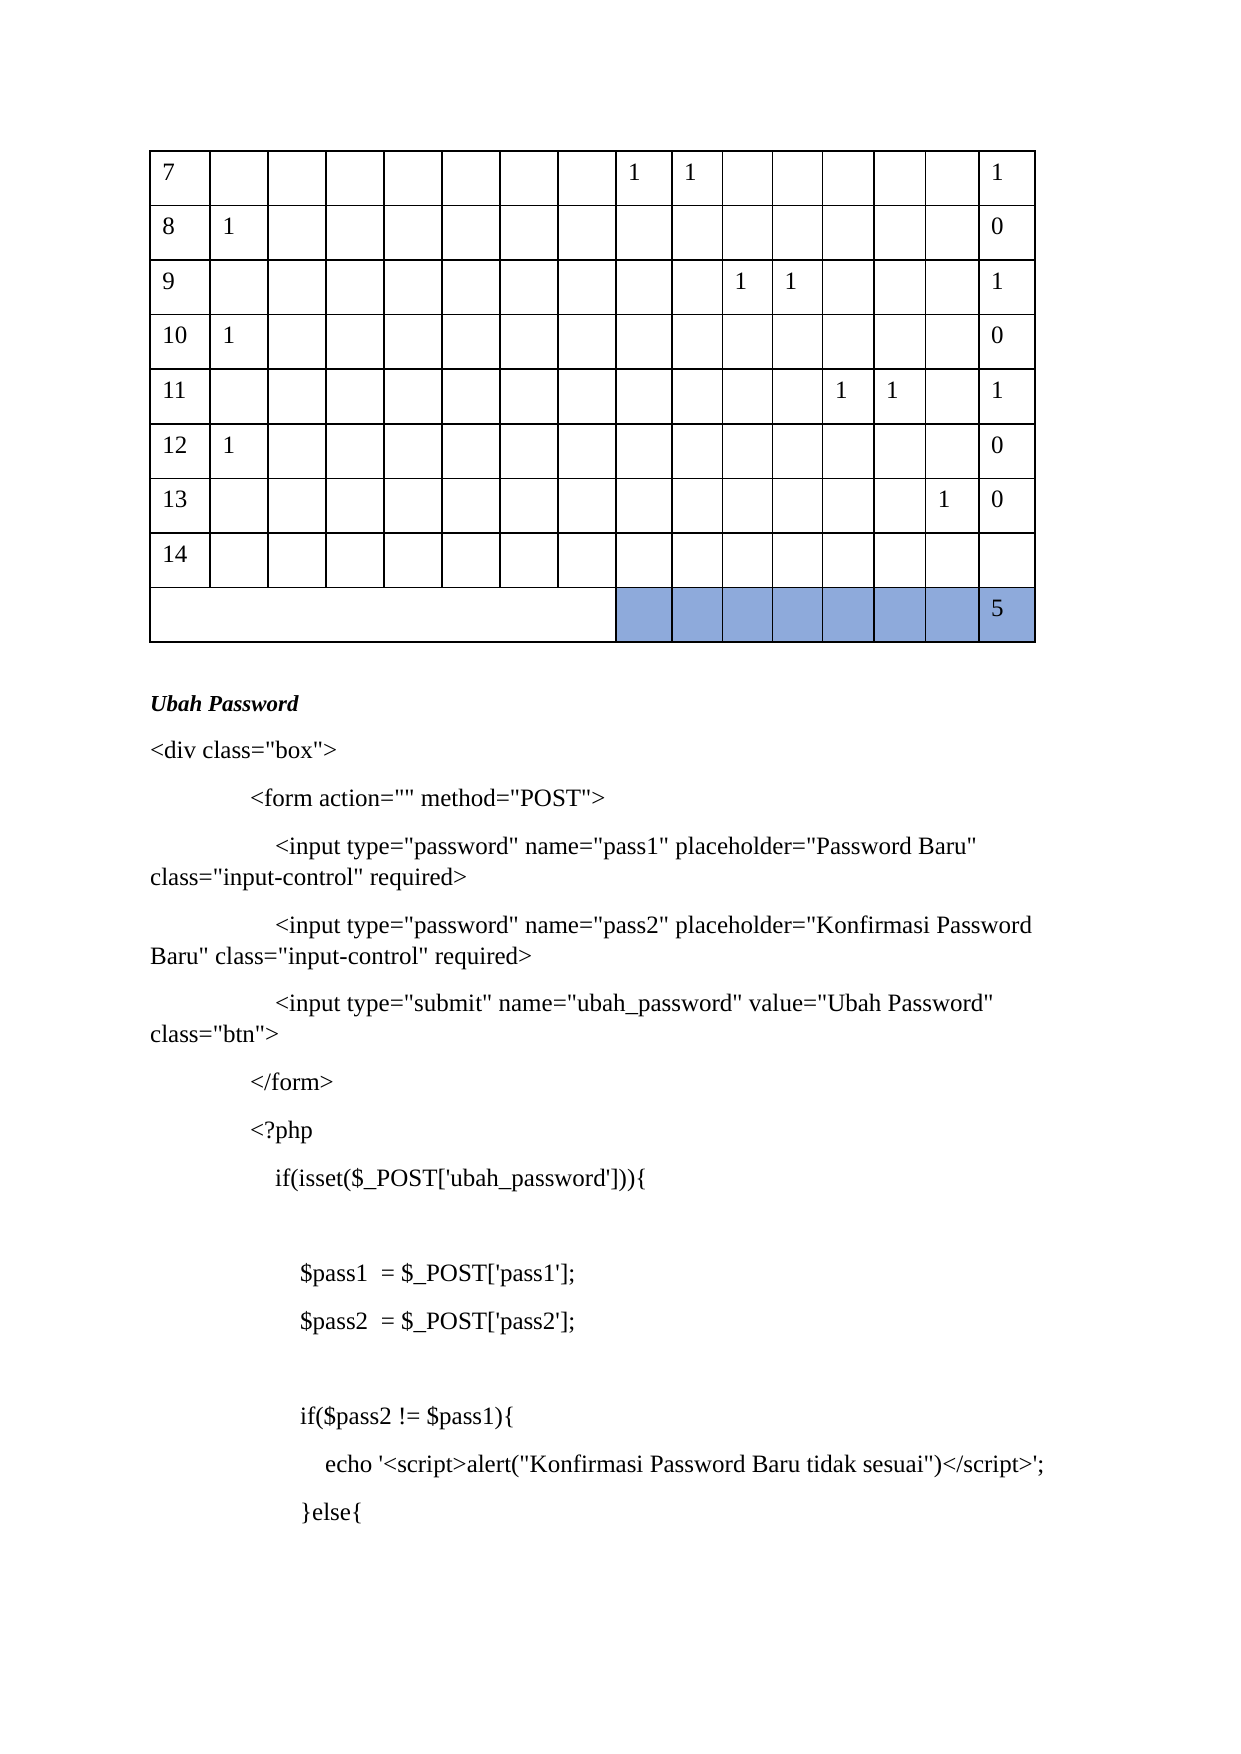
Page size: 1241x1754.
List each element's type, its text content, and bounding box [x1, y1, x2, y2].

table_cell [723, 534, 772, 587]
table_cell [269, 425, 325, 477]
table_cell 12 [151, 425, 209, 477]
table_cell 1 [723, 261, 772, 314]
table_cell [385, 425, 441, 477]
table_cell [875, 479, 925, 532]
table_cell [211, 261, 267, 314]
table_cell [617, 534, 671, 587]
table_cell [875, 588, 925, 641]
table_cell [617, 588, 671, 641]
table_cell [773, 479, 822, 532]
table_cell [443, 206, 499, 259]
table_cell [559, 370, 615, 423]
table_cell [559, 315, 615, 368]
table_cell [501, 261, 557, 314]
table_cell [327, 479, 383, 532]
table_cell [443, 479, 499, 532]
text <input type="submit" name="ubah_password" value="Ubah Password" class="btn"> [150, 988, 1090, 1048]
table_cell [875, 206, 925, 259]
table_cell [559, 534, 615, 587]
table_cell [269, 479, 325, 532]
table_cell [823, 425, 873, 477]
table_cell [501, 479, 557, 532]
table_cell [673, 261, 722, 314]
table_cell [500, 588, 558, 641]
table_cell [773, 370, 822, 423]
table_cell [617, 479, 671, 532]
table_cell [327, 370, 383, 423]
text <input type="password" name="pass1" placeholder="Password Baru" class="input-control" required> [150, 831, 1090, 891]
text if(isset($_POST['ubah_password'])){ [150, 1163, 1090, 1191]
table_cell [151, 588, 210, 641]
table_cell [723, 206, 772, 259]
table_cell 10 [151, 315, 209, 368]
table_cell [269, 370, 325, 423]
table_cell [211, 479, 267, 532]
table_cell [823, 534, 873, 587]
table_cell [443, 534, 499, 587]
table_cell [559, 206, 615, 259]
table_cell [823, 152, 873, 204]
table_cell [327, 534, 383, 587]
table_cell [442, 588, 500, 641]
table_cell [211, 534, 267, 587]
table_cell [269, 152, 325, 204]
table_cell [875, 152, 925, 204]
table_cell [327, 315, 383, 368]
table_cell 1 [875, 370, 925, 423]
table_cell [559, 261, 615, 314]
table_cell [673, 534, 722, 587]
table_cell [269, 206, 325, 259]
text if($pass2 != $pass1){ [150, 1401, 1090, 1430]
table_cell 7 [151, 152, 209, 204]
table_cell [327, 206, 383, 259]
table_cell [385, 206, 441, 259]
table_cell [926, 315, 978, 368]
table_cell 0 [980, 315, 1034, 368]
table_cell [773, 315, 822, 368]
table_cell 13 [151, 479, 209, 532]
table_cell [501, 370, 557, 423]
table_cell [673, 588, 722, 641]
table_cell [559, 425, 615, 477]
table_cell 1 [211, 206, 267, 259]
table_cell [773, 588, 822, 641]
text </form> [150, 1067, 1090, 1096]
table_cell [926, 534, 978, 587]
text <?php [150, 1115, 1090, 1144]
table_cell [723, 315, 772, 368]
table_cell [384, 588, 442, 641]
table_cell [723, 370, 772, 423]
table_cell 1 [926, 479, 978, 532]
table_cell 1 [773, 261, 822, 314]
table_cell [501, 152, 557, 204]
table_cell [385, 315, 441, 368]
table_cell 0 [980, 425, 1034, 477]
table_cell [773, 534, 822, 587]
text }else{ [150, 1497, 1090, 1525]
table_cell [926, 206, 978, 259]
table_cell [211, 152, 267, 204]
table_cell 1 [617, 152, 671, 204]
table_cell [617, 206, 671, 259]
table_cell [823, 315, 873, 368]
table_cell [385, 479, 441, 532]
table_cell [269, 261, 325, 314]
table_cell 5 [980, 588, 1034, 641]
table_cell 1 [211, 315, 267, 368]
table_cell 0 [980, 206, 1034, 259]
table_cell [385, 152, 441, 204]
table_cell [673, 479, 722, 532]
table_cell [926, 370, 978, 423]
table_cell [723, 588, 772, 641]
table_cell [875, 425, 925, 477]
table_cell [327, 261, 383, 314]
table_cell 1 [980, 370, 1034, 423]
text $pass2 = $_POST['pass2']; [150, 1306, 1090, 1334]
table_cell 1 [823, 370, 873, 423]
table_cell 1 [980, 152, 1034, 204]
table_cell [443, 261, 499, 314]
table_cell [723, 152, 772, 204]
text echo '<script>alert("Konfirmasi Password Baru tidak sesuai")</script>'; [150, 1449, 1090, 1478]
table_cell [559, 152, 615, 204]
table_cell [673, 315, 722, 368]
table_cell [823, 479, 873, 532]
table_cell [875, 315, 925, 368]
table_cell [501, 534, 557, 587]
table_cell [823, 261, 873, 314]
table_cell [926, 152, 978, 204]
table_cell 8 [151, 206, 209, 259]
table_cell [268, 588, 326, 641]
table_cell [773, 152, 822, 204]
table_cell [327, 152, 383, 204]
text Ubah Password [150, 691, 1090, 717]
table_cell [443, 152, 499, 204]
table_cell [617, 261, 671, 314]
table_cell [875, 261, 925, 314]
table_cell [501, 315, 557, 368]
table_cell [269, 534, 325, 587]
table_cell 9 [151, 261, 209, 314]
table_cell [210, 588, 268, 641]
table_cell [673, 370, 722, 423]
table_cell 1 [211, 425, 267, 477]
table_cell [326, 588, 384, 641]
table_cell 14 [151, 534, 209, 587]
table_cell 0 [980, 479, 1034, 532]
text <div class="box"> [150, 736, 1090, 764]
table_cell [269, 315, 325, 368]
table_cell [926, 588, 978, 641]
table_cell [559, 479, 615, 532]
table_cell [673, 425, 722, 477]
table_cell [875, 534, 925, 587]
text <input type="password" name="pass2" placeholder="Konfirmasi Password Baru" class="input-control" required> [150, 910, 1090, 969]
table_cell [673, 206, 722, 259]
table_cell [823, 206, 873, 259]
table_cell [385, 370, 441, 423]
text $pass1 = $_POST['pass1']; [150, 1258, 1090, 1287]
table_cell [980, 534, 1034, 587]
table_cell [327, 425, 383, 477]
table_cell [385, 261, 441, 314]
table_cell [723, 425, 772, 477]
table_cell [385, 534, 441, 587]
table_cell [443, 370, 499, 423]
table_cell [501, 206, 557, 259]
table_cell [617, 315, 671, 368]
table_cell 1 [673, 152, 722, 204]
table_cell [823, 588, 873, 641]
table_cell [773, 206, 822, 259]
table_cell [558, 588, 615, 641]
table_cell [926, 261, 978, 314]
table_cell [723, 479, 772, 532]
table_cell [443, 425, 499, 477]
table_cell [617, 370, 671, 423]
table_cell [773, 425, 822, 477]
table_cell [501, 425, 557, 477]
table_cell [926, 425, 978, 477]
table_cell 1 [980, 261, 1034, 314]
table_cell [443, 315, 499, 368]
table_cell 11 [151, 370, 209, 423]
table_cell [617, 425, 671, 477]
table_cell [211, 370, 267, 423]
text <form action="" method="POST"> [150, 783, 1090, 812]
